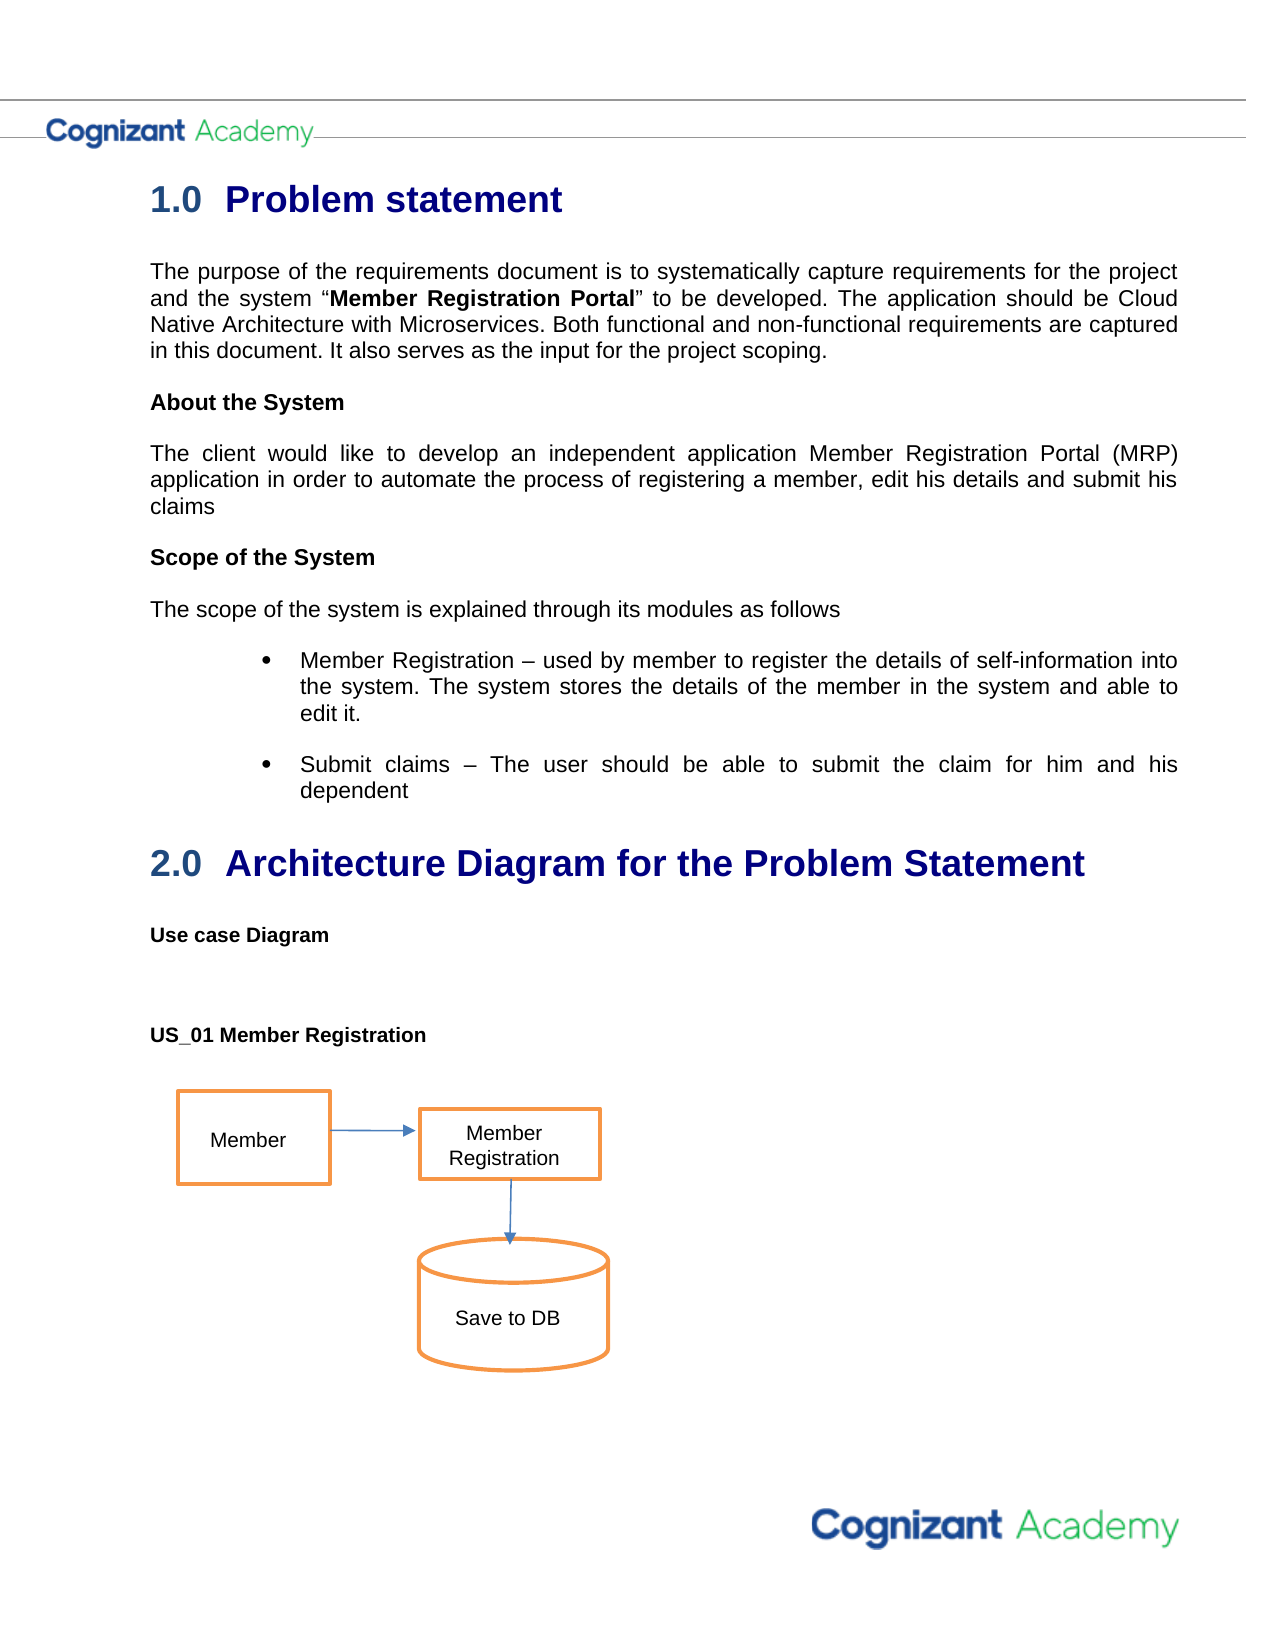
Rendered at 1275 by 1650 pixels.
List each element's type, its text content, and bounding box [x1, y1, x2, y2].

text About the System [150, 389, 1179, 415]
text The scope of the system is explained through its modules as follows [150, 596, 1179, 622]
subtitle Problem statement [150, 178, 1179, 221]
text Use case Diagram [150, 922, 1179, 947]
picture [46, 118, 314, 149]
text The client would like to develop an independent application Member Registration Portal (MRP) application in order to automate the process of registering a member, edit his details and submit his claims [150, 440, 1179, 519]
text Scope of the System [150, 544, 1179, 571]
text The purpose of the requirements document is to systematically capture requirements for the project and the system “Member Registration Portal” to be developed. The application should be Cloud Native Architecture with Microservices. Both functional and non-functional requirements are captured in this document. It also serves as the input for the project scoping. [150, 258, 1179, 364]
list Member Registration – used by member to register the details of self-information into the system. The system stores the details of the member in the system and able to edit it. [262, 647, 1179, 726]
text US_01 Member Registration [150, 1022, 1179, 1047]
list Submit claims – The user should be able to submit the claim for him and his dependent [262, 751, 1179, 804]
subtitle Architecture Diagram for the Problem Statement [150, 841, 1179, 884]
picture [811, 1508, 1180, 1550]
